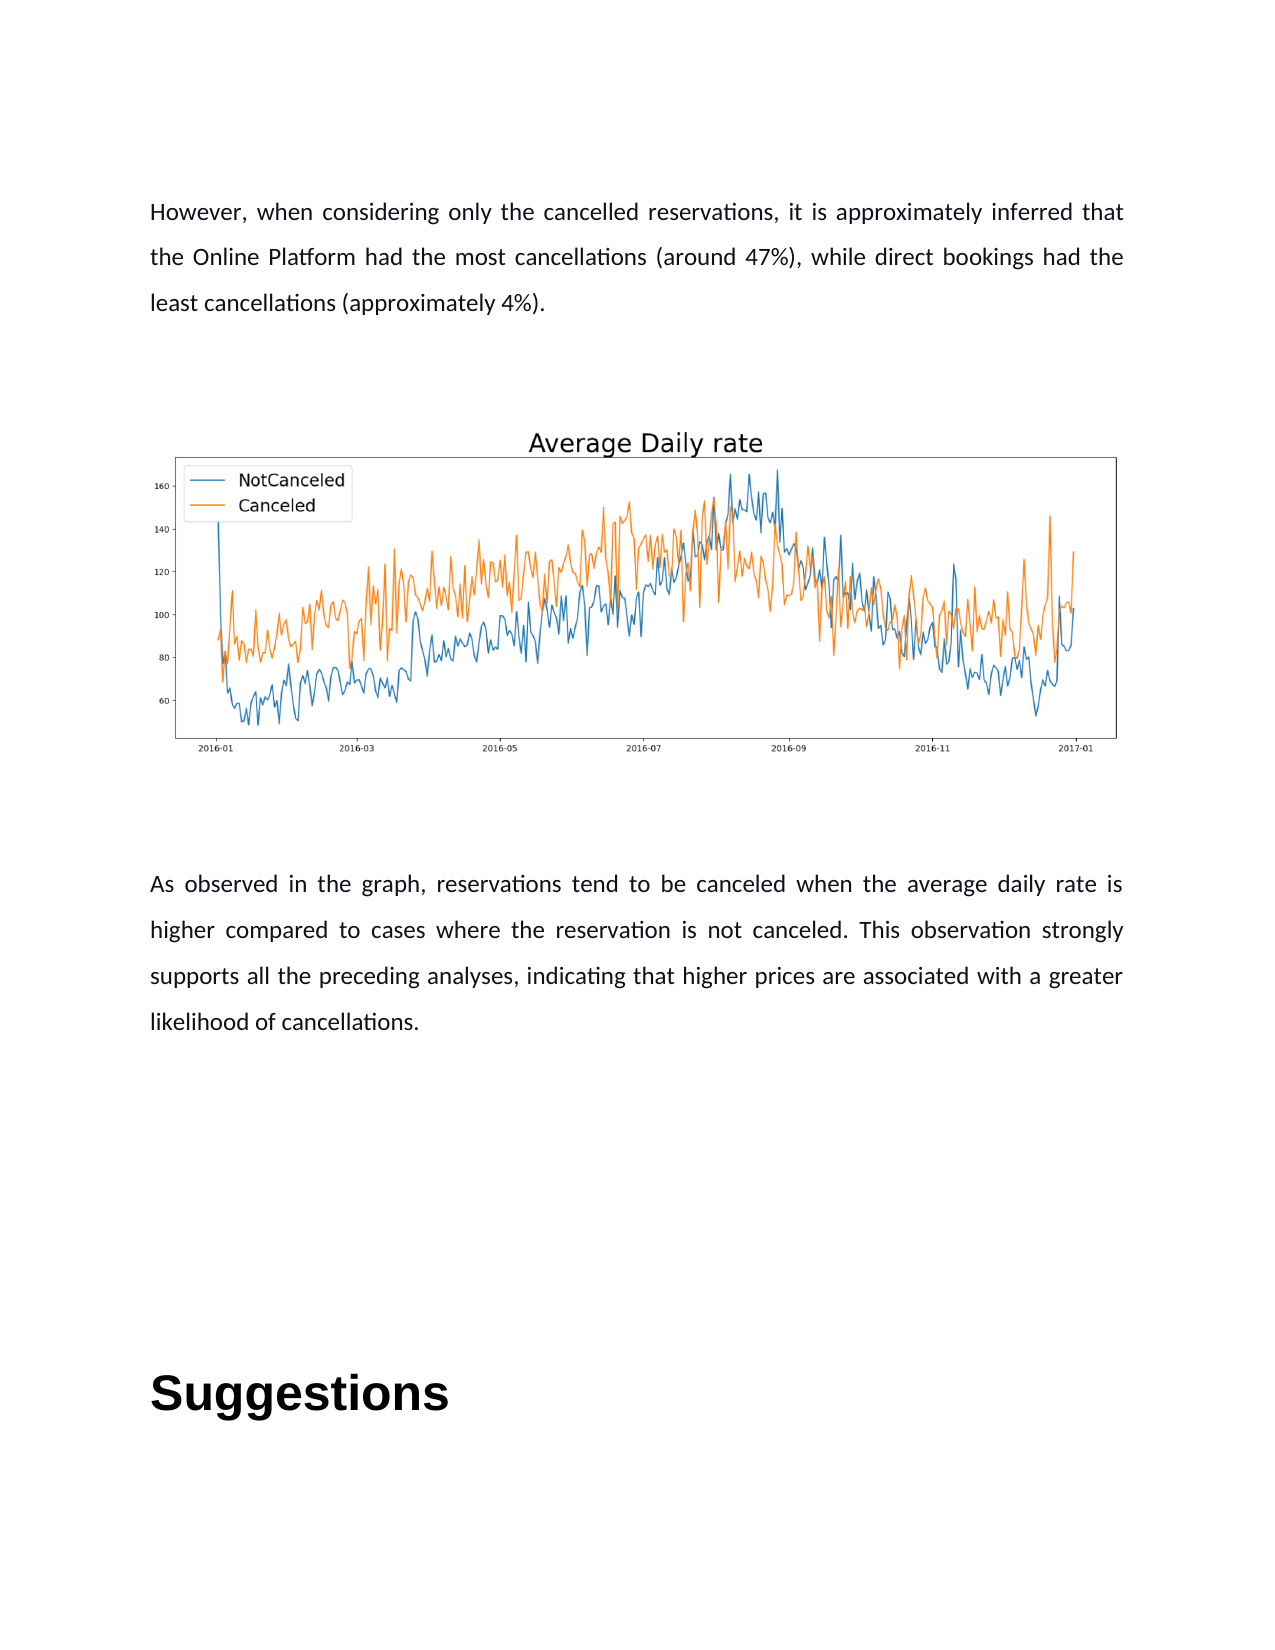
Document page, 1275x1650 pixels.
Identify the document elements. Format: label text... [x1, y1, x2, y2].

text As observed in the graph, reservations tend to be canceled when the average daily rate is higher compared to cases where the reservation is not canceled. This observation strongly supports all the preceding analyses, indicating that higher prices are associated with a greater likelihood of cancellations. [150, 868, 1125, 1036]
text However, when considering only the cancelled reservations, it is approximately inferred that the Online Platform had the most cancellations (around 47%), while direct bookings had the least cancellations (approximately 4%). [150, 196, 1125, 318]
picture [150, 424, 1125, 763]
text Suggestions [150, 1372, 1125, 1420]
